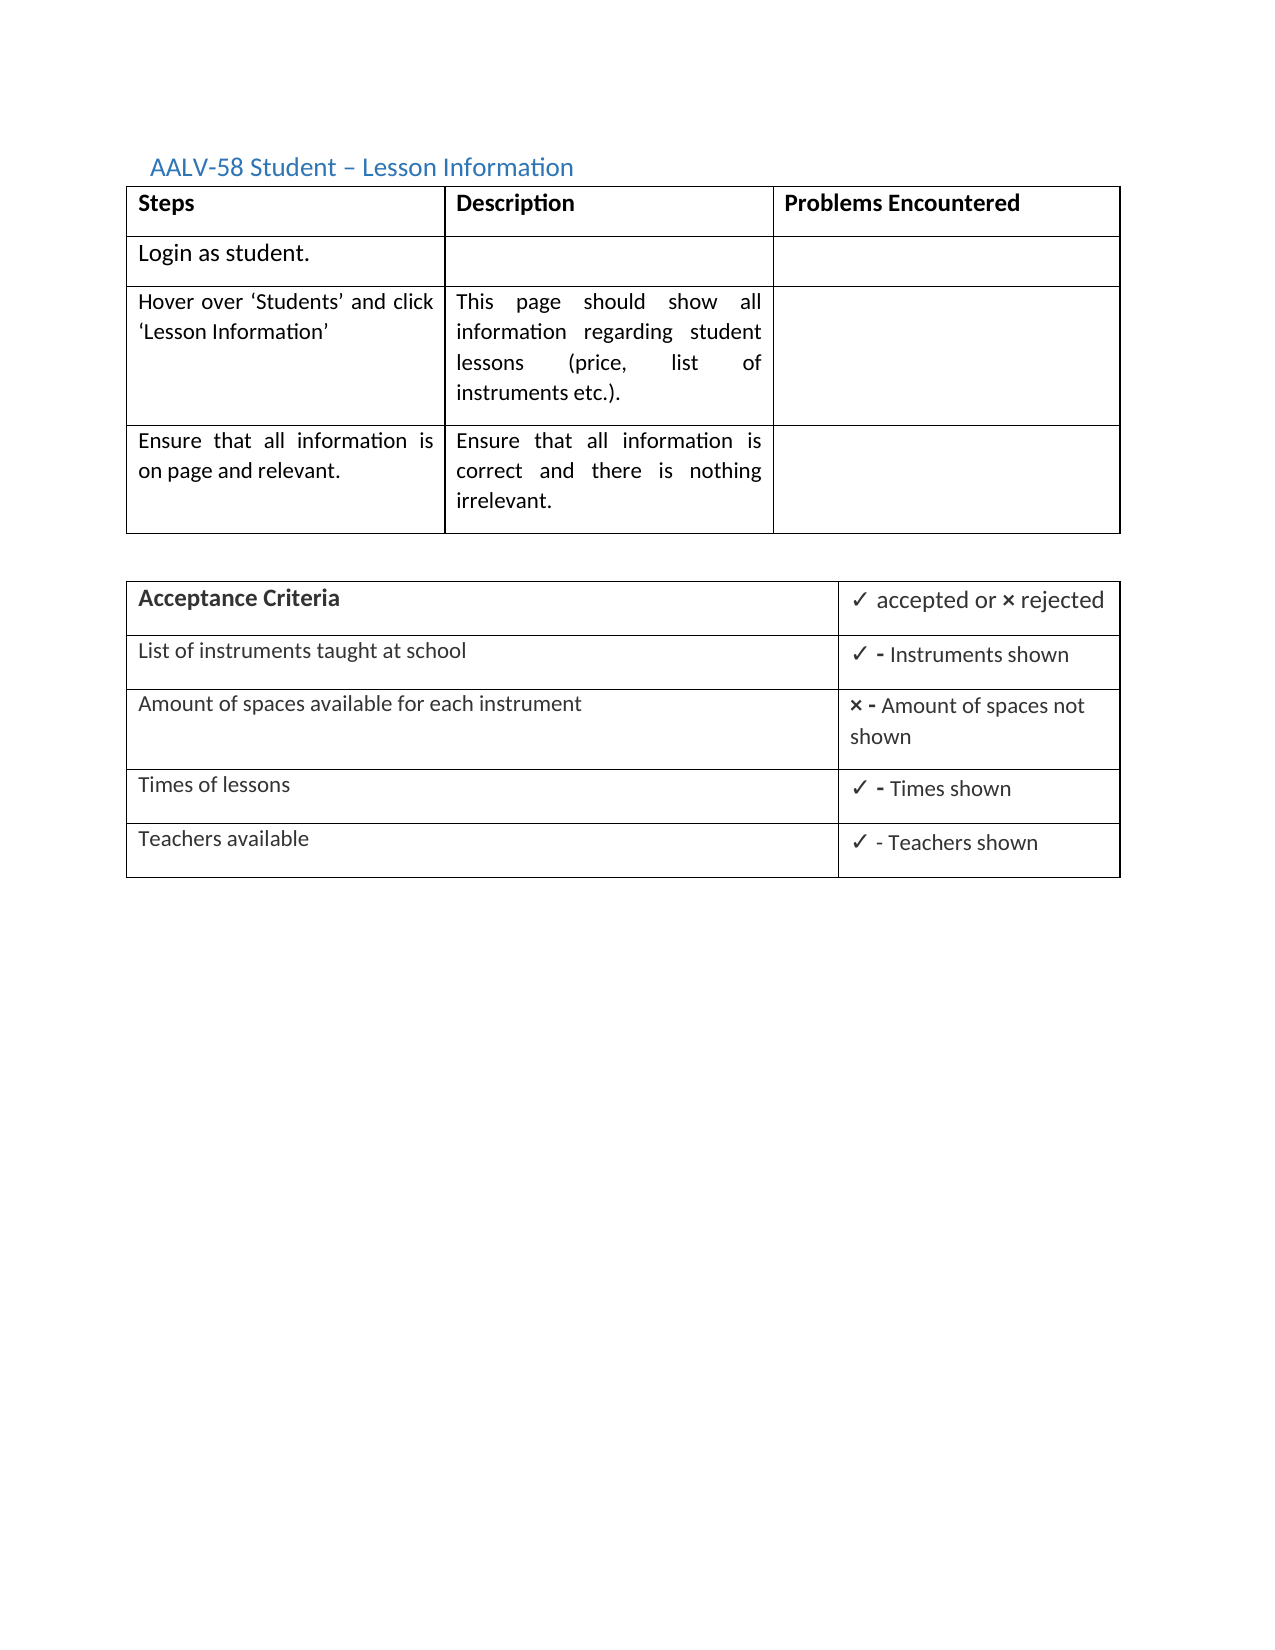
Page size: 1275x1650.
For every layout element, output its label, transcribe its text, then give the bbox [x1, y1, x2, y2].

table_cell ✓ - Instruments shown [839, 636, 1119, 688]
table_cell [774, 426, 1119, 533]
table_cell Hover over ‘Students’ and click ‘Lesson Information’ [127, 287, 444, 425]
table_cell [774, 237, 1119, 286]
subtitle AALV-58 Student – Lesson Information [150, 150, 1125, 183]
table_cell [446, 237, 773, 286]
table_cell This page should show all information regarding student lessons (price, list of instruments etc.). [446, 287, 773, 425]
table_cell Login as student. [127, 237, 444, 286]
table_cell Ensure that all information is correct and there is nothing irrelevant. [446, 426, 773, 533]
table_cell List of instruments taught at school [127, 636, 838, 688]
table_header Problems Encountered [774, 187, 1119, 236]
table_cell ✓ - Times shown [839, 770, 1119, 823]
table_cell ✓ - Teachers shown [839, 824, 1119, 877]
table_cell Times of lessons [127, 770, 838, 823]
table_cell Teachers available [127, 824, 838, 877]
table_cell Ensure that all information is on page and relevant. [127, 426, 444, 533]
table_cell Amount of spaces available for each instrument [127, 690, 838, 769]
table_header Acceptance Criteria [127, 582, 838, 635]
table_cell × - Amount of spaces not shown [839, 690, 1119, 769]
table_header Steps [127, 187, 444, 236]
table_header ✓ accepted or × rejected [839, 582, 1119, 635]
table_header Description [446, 187, 773, 236]
table_cell [774, 287, 1119, 425]
